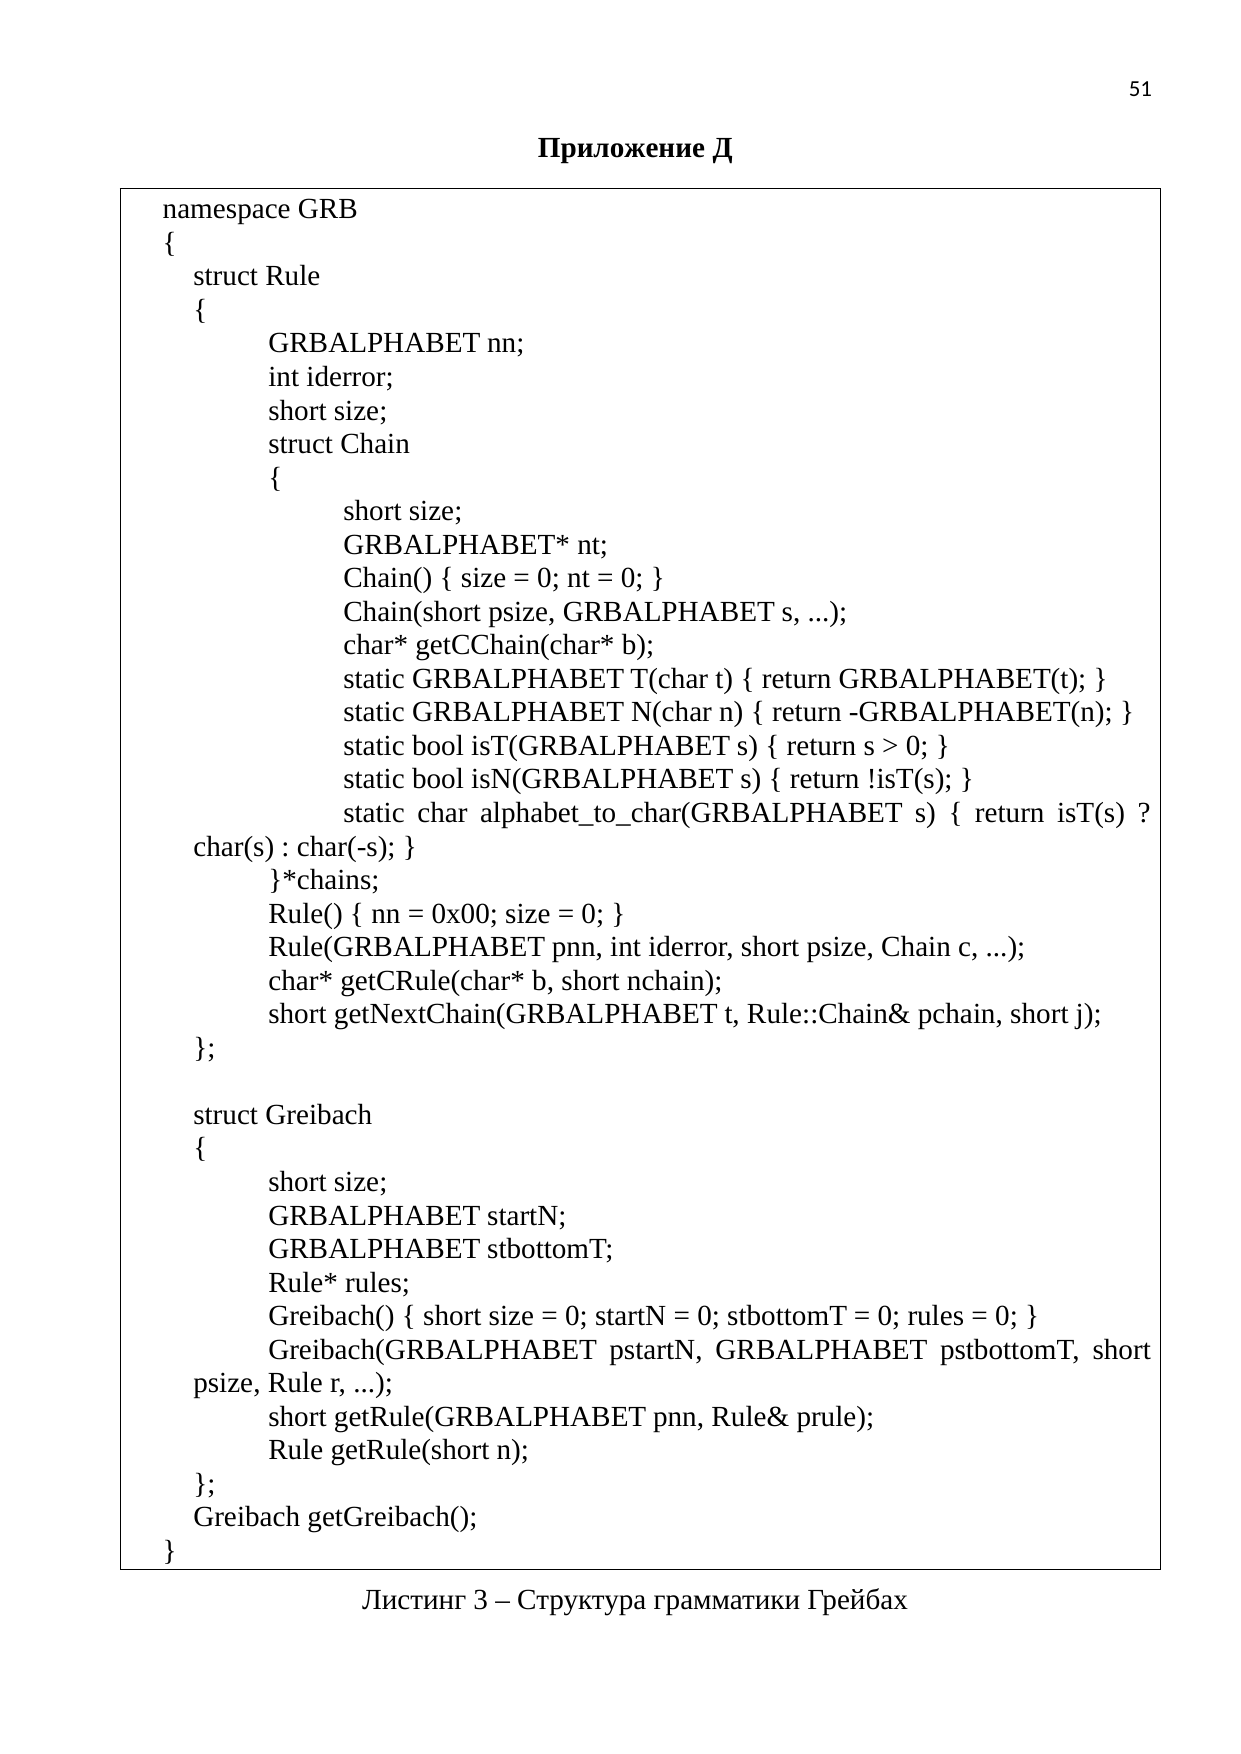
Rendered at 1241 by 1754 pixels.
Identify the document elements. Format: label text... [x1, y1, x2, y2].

text }; [121, 1463, 1160, 1496]
text short size; [121, 1161, 1160, 1194]
text GRBALPHABET stbottomT; [121, 1228, 1160, 1262]
text Rule getRule(short n); [121, 1429, 1160, 1463]
text static bool isT(GRBALPHABET s) { return s > 0; } [121, 725, 1160, 758]
text Chain(short psize, GRBALPHABET s, ...); [121, 591, 1160, 624]
text static bool isN(GRBALPHABET s) { return !isT(s); } [121, 758, 1160, 792]
text short getNextChain(GRBALPHABET t, Rule::Chain& pchain, short j); [121, 993, 1160, 1027]
text }; [121, 1027, 1160, 1063]
text Rule* rules; [121, 1262, 1160, 1295]
text Greibach getGreibach(); [121, 1496, 1160, 1530]
text struct Rule [121, 255, 1160, 289]
text char* getCChain(char* b); [121, 624, 1160, 658]
text Chain() { size = 0; nt = 0; } [121, 557, 1160, 591]
text GRBALPHABET* nt; [121, 524, 1160, 557]
text namespace GRB [121, 189, 1160, 222]
text Rule(GRBALPHABET pnn, int iderror, short psize, Chain c, ...); [121, 926, 1160, 960]
text char* getCRule(char* b, short nchain); [121, 960, 1160, 993]
text GRBALPHABET startN; [121, 1194, 1160, 1228]
text } [121, 1530, 1160, 1569]
text Rule() { nn = 0x00; size = 0; } [121, 893, 1160, 926]
text static char alphabet_to_char(GRBALPHABET s) { return isT(s) ? char(s) : char(-s); } [121, 792, 1160, 859]
text short getRule(GRBALPHABET pnn, Rule& prule); [121, 1396, 1160, 1429]
text GRBALPHABET nn; [121, 322, 1160, 356]
text Приложение Д [118, 130, 1152, 163]
text { [121, 289, 1160, 322]
text short size; [121, 389, 1160, 423]
text static GRBALPHABET T(char t) { return GRBALPHABET(t); } [121, 658, 1160, 691]
text int iderror; [121, 356, 1160, 389]
text { [121, 457, 1160, 490]
text struct Greibach [121, 1094, 1160, 1127]
text { [121, 1127, 1160, 1161]
text struct Chain [121, 423, 1160, 457]
text Greibach() { short size = 0; startN = 0; stbottomT = 0; rules = 0; } [121, 1295, 1160, 1329]
text }*chains; [121, 859, 1160, 893]
text Greibach(GRBALPHABET pstartN, GRBALPHABET pstbottomT, short psize, Rule r, ...); [121, 1329, 1160, 1396]
text static GRBALPHABET N(char n) { return -GRBALPHABET(n); } [121, 691, 1160, 725]
text { [121, 222, 1160, 255]
text Листинг 3 – Структура грамматики Грейбах [118, 1582, 1152, 1616]
text short size; [121, 490, 1160, 524]
